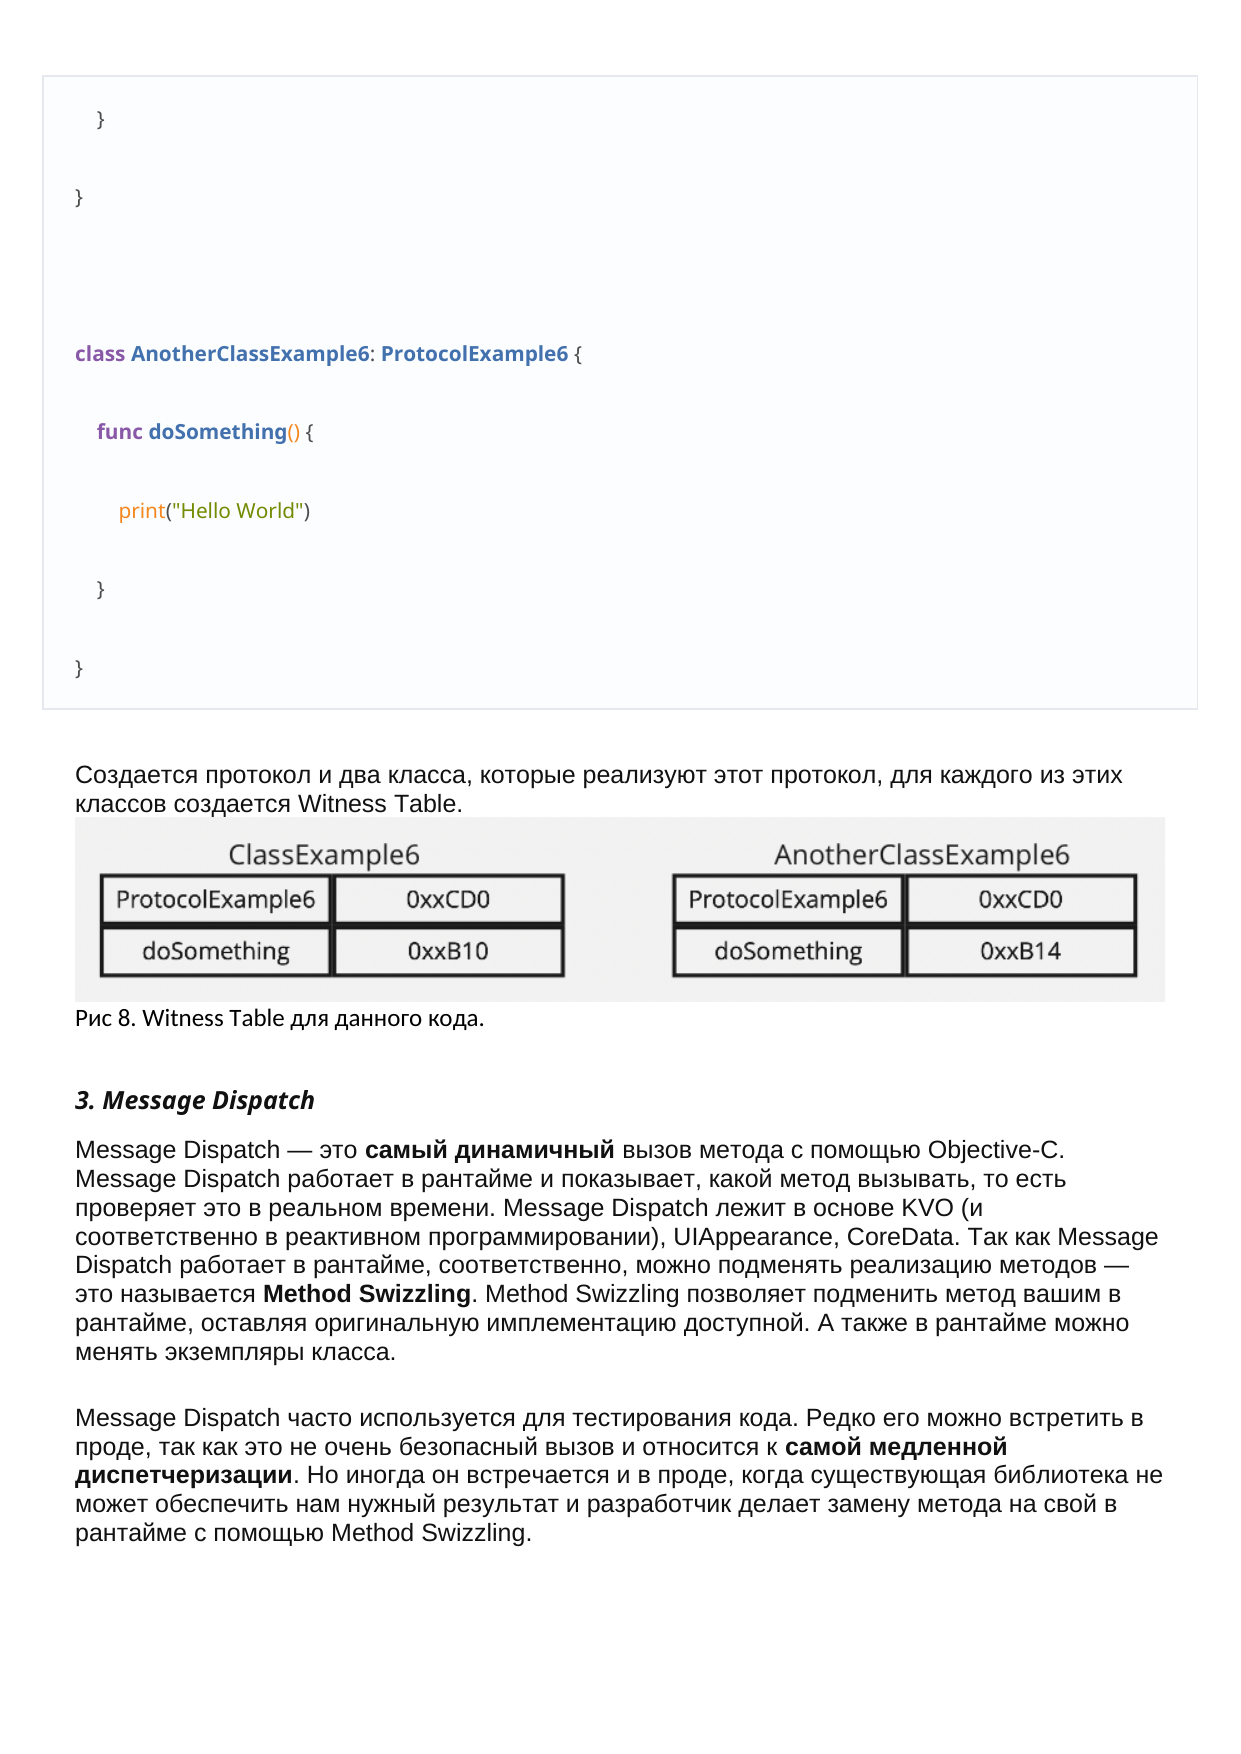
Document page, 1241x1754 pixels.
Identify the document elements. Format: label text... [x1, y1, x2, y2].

text print("Hello World") [44, 467, 1197, 524]
text class AnotherClassExample6: ProtocolExample6 { [44, 310, 1197, 367]
text } [44, 77, 1197, 132]
text Message Dispatch часто используется для тестирования кода. Редко его можно встретить в проде, так как это не очень безопасный вызов и относится к самой медленной диспетчеризации. Но иногда он встречается и в проде, когда существующая библиотека не может обеспечить нам нужный результат и разработчик делает замену метода на свой в рантайме с помощью Method Swizzling. [75, 1403, 1165, 1546]
text Создается протокол и два класса, которые реализуют этот протокол, для каждого из этих классов создается Witness Table. [75, 760, 1165, 817]
text } [44, 624, 1197, 708]
subtitle 3. Message Dispatch [75, 1082, 1165, 1116]
picture [75, 817, 1166, 1002]
text Рис 8. Witness Table для данного кода. [75, 1002, 1165, 1032]
text } [44, 546, 1197, 603]
text func doSomething() { [44, 389, 1197, 446]
text } [44, 153, 1197, 211]
text Message Dispatch — это самый динамичный вызов метода с помощью Objective-C. Message Dispatch работает в рантайме и показывает, какой метод вызывать, то есть проверяет это в реальном времени. Message Dispatch лежит в основе KVO (и соответственно в реактивном программировании), UIAppearance, CoreData. Так как Message Dispatch работает в рантайме, соответственно, можно подменять реализацию методов — это называется Method Swizzling. Method Swizzling позволяет подменить метод вашим в рантайме, оставляя оригинальную имплементацию доступной. А также в рантайме можно менять экземпляры класса. [75, 1135, 1165, 1365]
